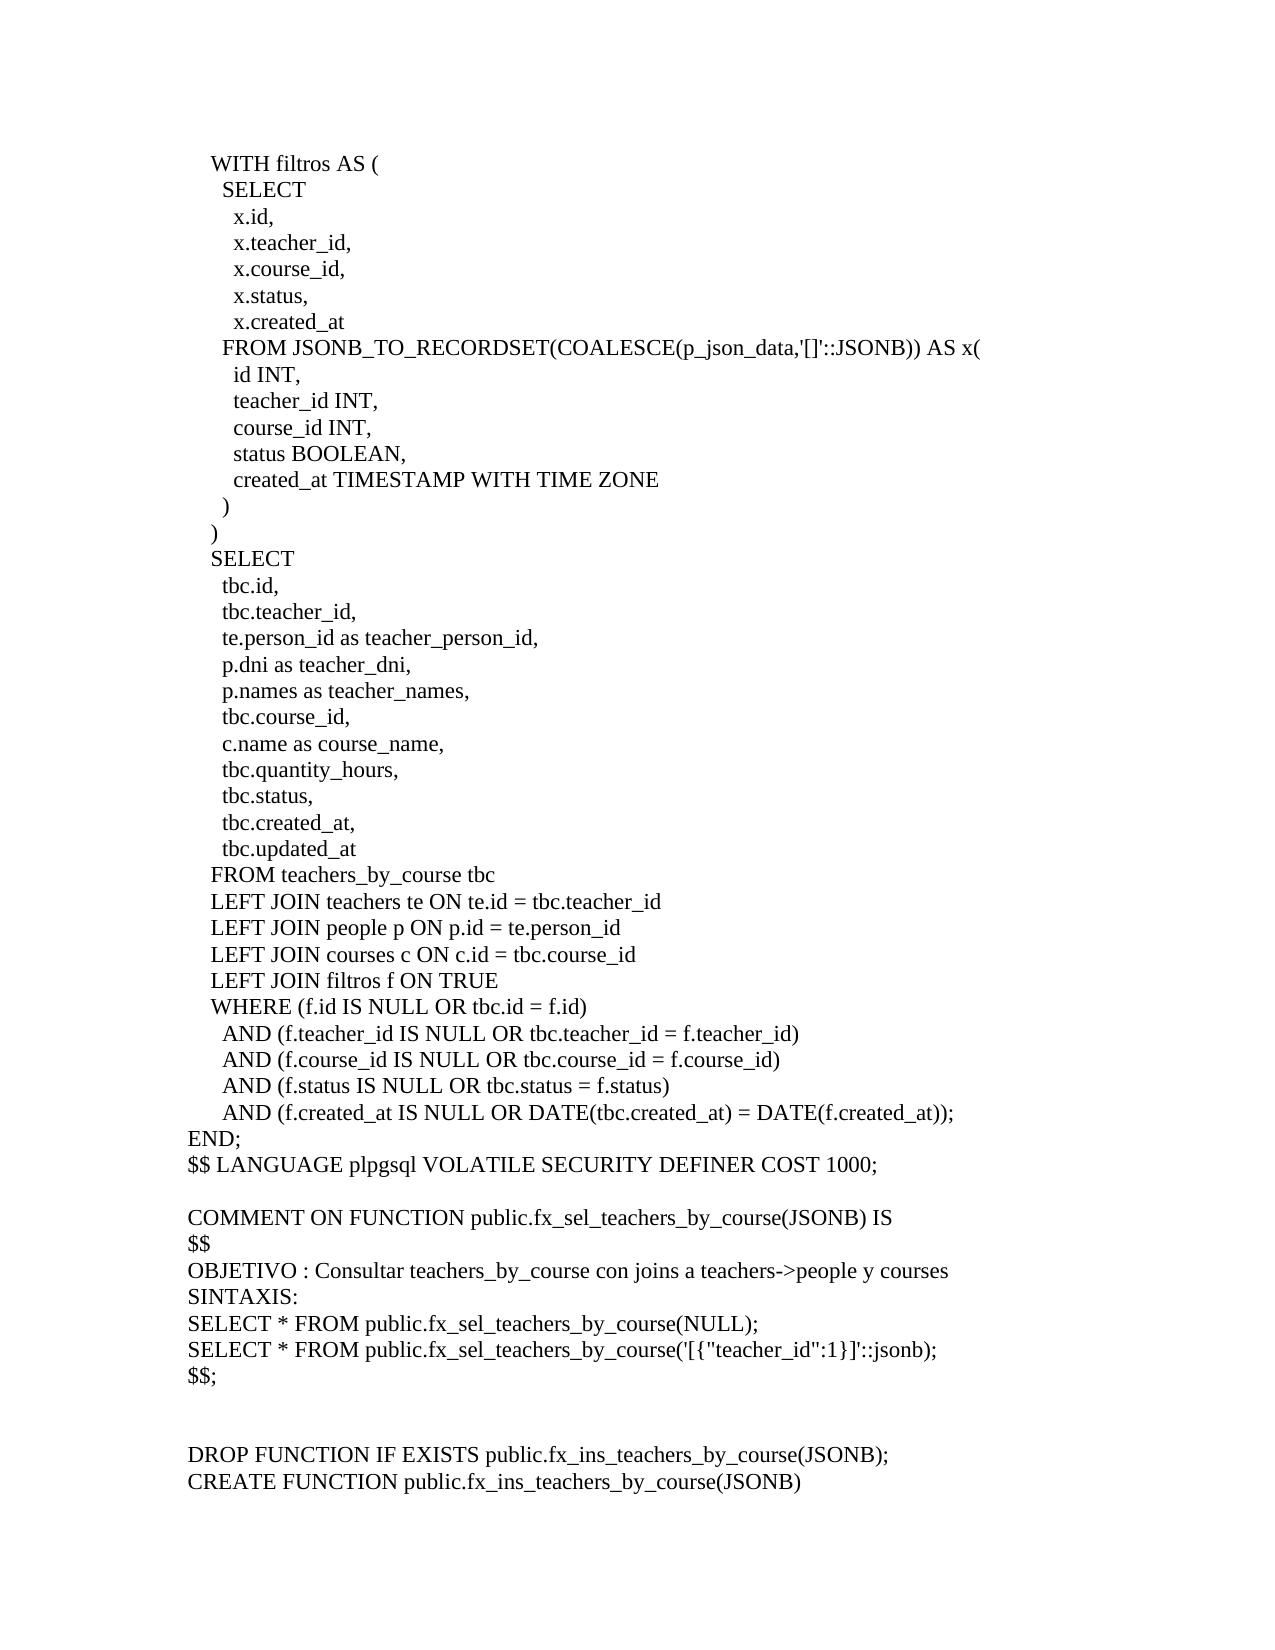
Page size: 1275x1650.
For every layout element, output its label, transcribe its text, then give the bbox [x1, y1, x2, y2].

text tbc.teacher_id, [187, 598, 1087, 624]
text p.names as teacher_names, [187, 677, 1087, 703]
text x.id, [187, 203, 1087, 229]
text p.dni as teacher_dni, [187, 651, 1087, 677]
text course_id INT, [187, 413, 1087, 440]
text SINTAXIS: [187, 1283, 1087, 1309]
text AND (f.teacher_id IS NULL OR tbc.teacher_id = f.teacher_id) [187, 1020, 1087, 1046]
text ) [187, 519, 1087, 545]
text SELECT [187, 545, 1087, 572]
text tbc.quantity_hours, [187, 756, 1087, 782]
text LEFT JOIN courses c ON c.id = tbc.course_id [187, 941, 1087, 967]
text x.status, [187, 282, 1087, 308]
text teacher_id INT, [187, 387, 1087, 413]
text END; [187, 1125, 1087, 1151]
text LEFT JOIN filtros f ON TRUE [187, 967, 1087, 993]
text SELECT * FROM public.fx_sel_teachers_by_course(NULL); [187, 1309, 1087, 1336]
text $$; [187, 1362, 1087, 1389]
text COMMENT ON FUNCTION public.fx_sel_teachers_by_course(JSONB) IS [187, 1204, 1087, 1231]
text DROP FUNCTION IF EXISTS public.fx_ins_teachers_by_course(JSONB); [187, 1441, 1087, 1468]
text tbc.status, [187, 782, 1087, 809]
text FROM JSONB_TO_RECORDSET(COALESCE(p_json_data,'[]'::JSONB)) AS x( [187, 334, 1087, 361]
text tbc.id, [187, 572, 1087, 598]
text c.name as course_name, [187, 730, 1087, 756]
text LEFT JOIN teachers te ON te.id = tbc.teacher_id [187, 888, 1087, 914]
text tbc.updated_at [187, 835, 1087, 862]
text status BOOLEAN, [187, 440, 1087, 466]
text OBJETIVO : Consultar teachers_by_course con joins a teachers->people y courses [187, 1257, 1087, 1283]
text SELECT [187, 176, 1087, 203]
text WITH filtros AS ( [187, 150, 1087, 176]
text FROM teachers_by_course tbc [187, 862, 1087, 888]
text CREATE FUNCTION public.fx_ins_teachers_by_course(JSONB) [187, 1468, 1087, 1494]
text x.course_id, [187, 255, 1087, 282]
text LEFT JOIN people p ON p.id = te.person_id [187, 914, 1087, 941]
text ) [187, 493, 1087, 519]
text created_at TIMESTAMP WITH TIME ZONE [187, 466, 1087, 493]
text SELECT * FROM public.fx_sel_teachers_by_course('[{"teacher_id":1}]'::jsonb); [187, 1336, 1087, 1362]
text AND (f.status IS NULL OR tbc.status = f.status) [187, 1072, 1087, 1099]
text id INT, [187, 361, 1087, 387]
text x.created_at [187, 308, 1087, 334]
text $$ [187, 1231, 1087, 1257]
text AND (f.created_at IS NULL OR DATE(tbc.created_at) = DATE(f.created_at)); [187, 1099, 1087, 1125]
text $$ LANGUAGE plpgsql VOLATILE SECURITY DEFINER COST 1000; [187, 1151, 1087, 1178]
text tbc.course_id, [187, 703, 1087, 730]
text WHERE (f.id IS NULL OR tbc.id = f.id) [187, 993, 1087, 1020]
text te.person_id as teacher_person_id, [187, 624, 1087, 651]
text tbc.created_at, [187, 809, 1087, 835]
text AND (f.course_id IS NULL OR tbc.course_id = f.course_id) [187, 1046, 1087, 1072]
text x.teacher_id, [187, 229, 1087, 255]
